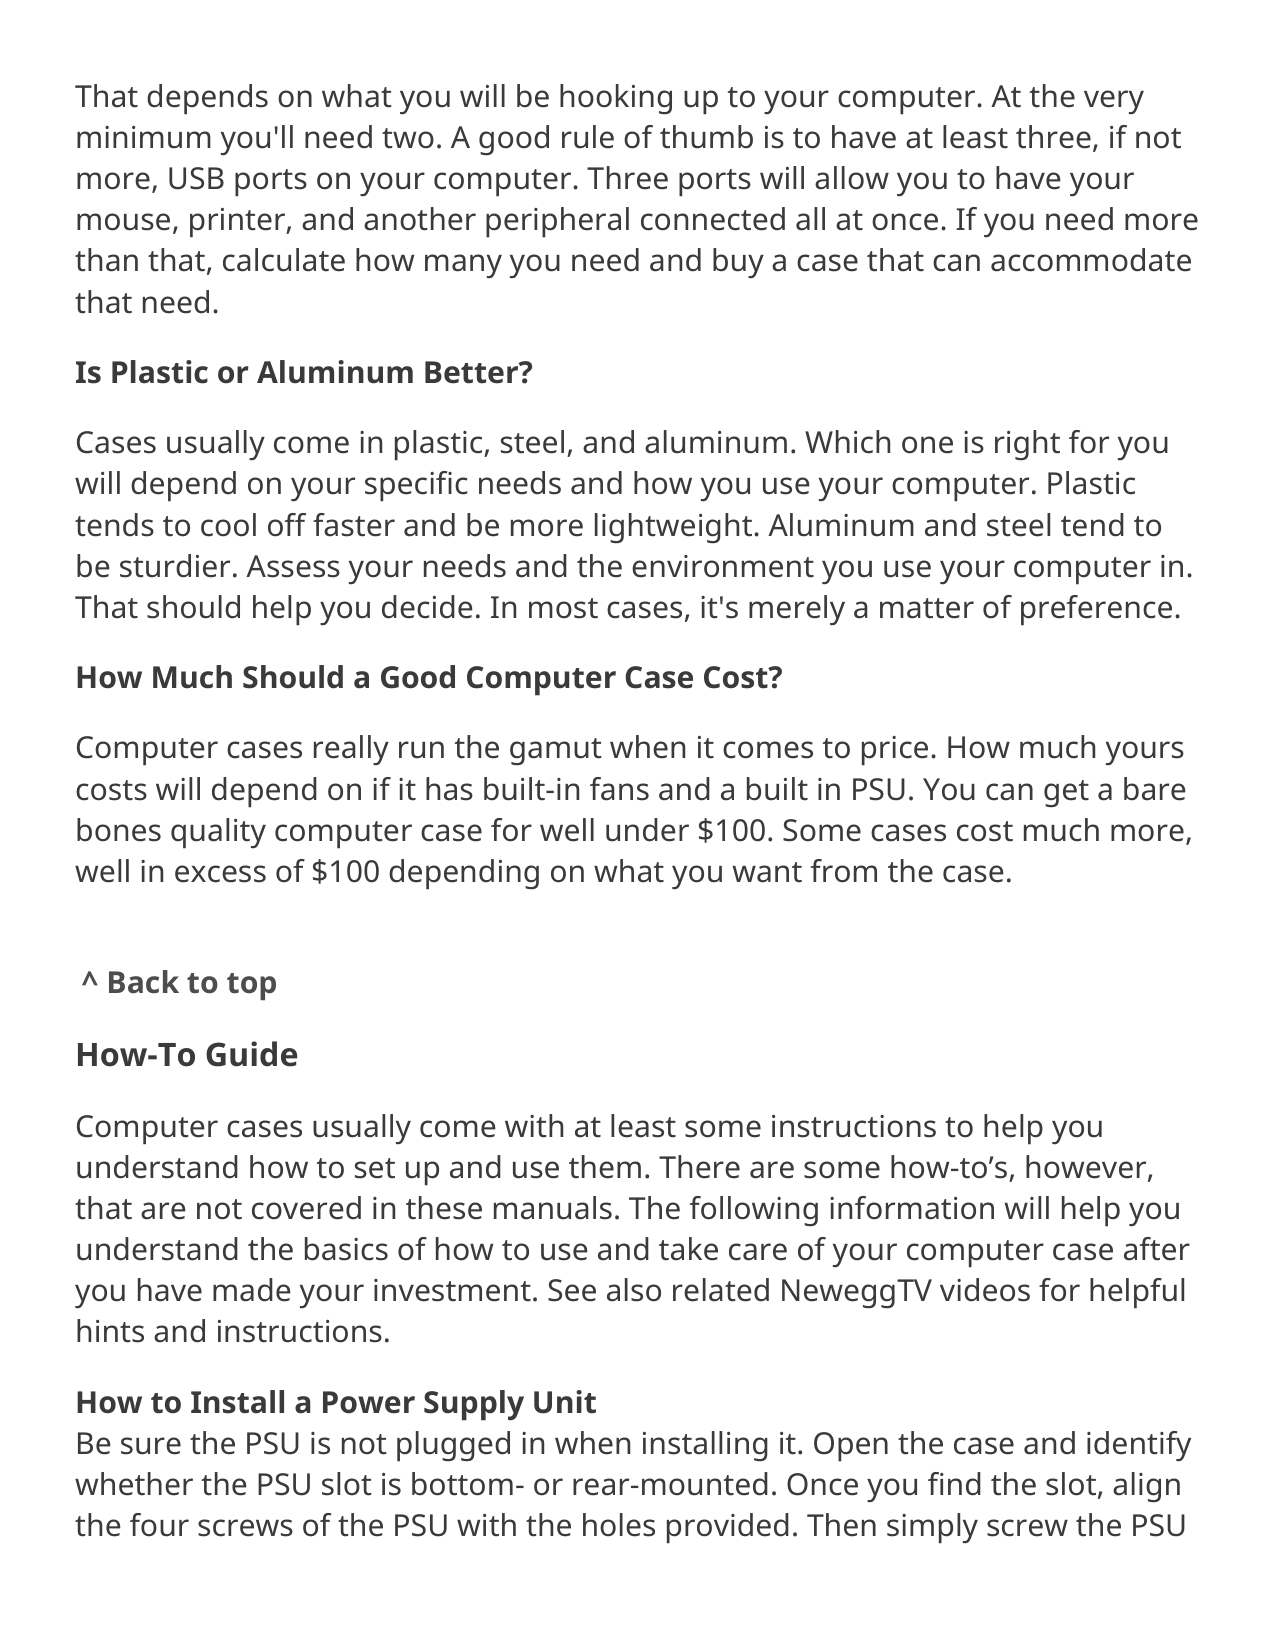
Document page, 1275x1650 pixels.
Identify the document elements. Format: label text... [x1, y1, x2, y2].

text How Much Should a Good Computer Case Cost? [75, 656, 1200, 697]
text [75, 1381, 1200, 1546]
text Is Plastic or Aluminum Better? [75, 351, 1200, 392]
text Cases usually come in plastic, steel, and aluminum. Which one is right for you will depend on your specific needs and how you use your computer. Plastic tends to cool off faster and be more lightweight. Aluminum and steel tend to be sturdier. Assess your needs and the environment you use your computer in. That should help you decide. In most cases, it's merely a matter of preference. [75, 421, 1200, 627]
text Computer cases really run the gamut when it comes to price. How much yours costs will depend on if it has built-in fans and a built in PSU. You can get a bare bones quality computer case for well under $100. Some cases cost much more, well in excess of $100 depending on what you want from the case. [75, 727, 1200, 891]
text That depends on what you will be hooking up to your computer. At the very minimum you'll need two. A good rule of thumb is to have at least three, if not more, USB ports on your computer. Three ports will allow you to have your mouse, printer, and another peripheral connected all at once. If you need more than that, calculate how many you need and buy a case that can accommodate that need. [75, 75, 1200, 322]
text How-To Guide [75, 1032, 1200, 1076]
text Computer cases usually come with at least some instructions to help you understand how to set up and use them. There are some how-to’s, however, that are not covered in these manuals. The following information will help you understand the basics of how to use and take care of your computer case after you have made your investment. See also related NeweggTV videos for helpful hints and instructions. [75, 1105, 1200, 1352]
text ^ Back to top [81, 961, 1200, 1003]
